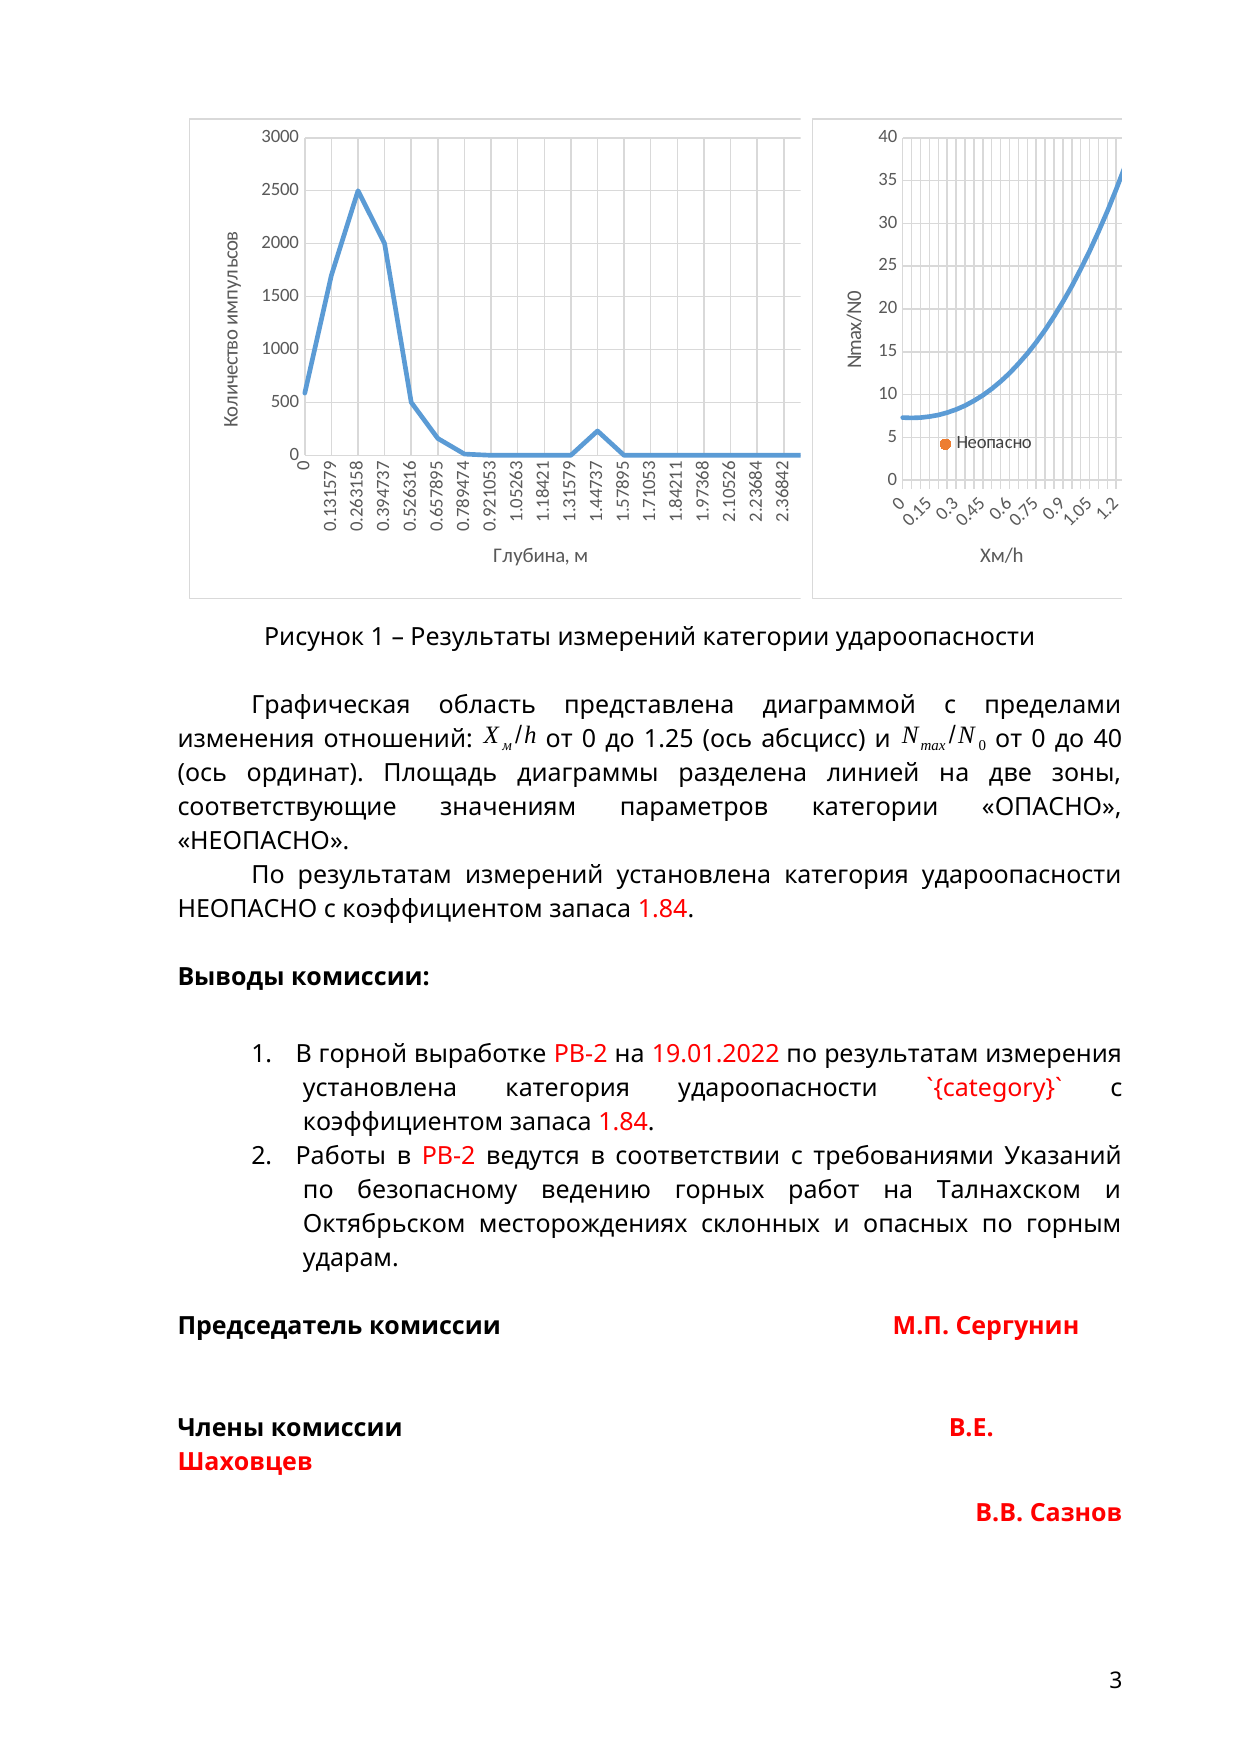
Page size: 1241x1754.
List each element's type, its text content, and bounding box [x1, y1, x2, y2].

text Рисунок 1 – Результаты измерений категории удароопасности [177, 618, 1122, 652]
text Графическая область представлена диаграммой с пределами изменения отношений: от 0 до 1.25 (ось абсцисс) и от 0 до 40 (ось ординат). Площадь диаграммы разделена линией на две зоны, соответствующие значениям параметров категории «ОПАСНО», «НЕОПАСНО». [177, 686, 1122, 857]
text Председатель комиссии М.П. Сергунин [177, 1308, 1122, 1342]
text Выводы комиссии: [177, 959, 1122, 993]
text По результатам измерений установлена категория удароопасности НЕОПАСНО с коэффициентом запаса 1.84. [177, 857, 1122, 925]
text В.В. Сазнов [177, 1494, 1122, 1528]
table_cell [177, 118, 801, 618]
list Работы в РВ-2 ведутся в соответствии с требованиями Указаний по безопасному ведению горных работ на Талнахском и Октябрьском месторождениях склонных и опасных по горным ударам. [251, 1138, 1122, 1274]
text Члены комиссии В.Е. Шаховцев [177, 1409, 1122, 1477]
table_cell [801, 118, 1122, 618]
list В горной выработке РВ-2 на 19.01.2022 по результатам измерения установлена категория удароопасности `{category}` с коэффициентом запаса 1.84. [251, 1035, 1122, 1138]
